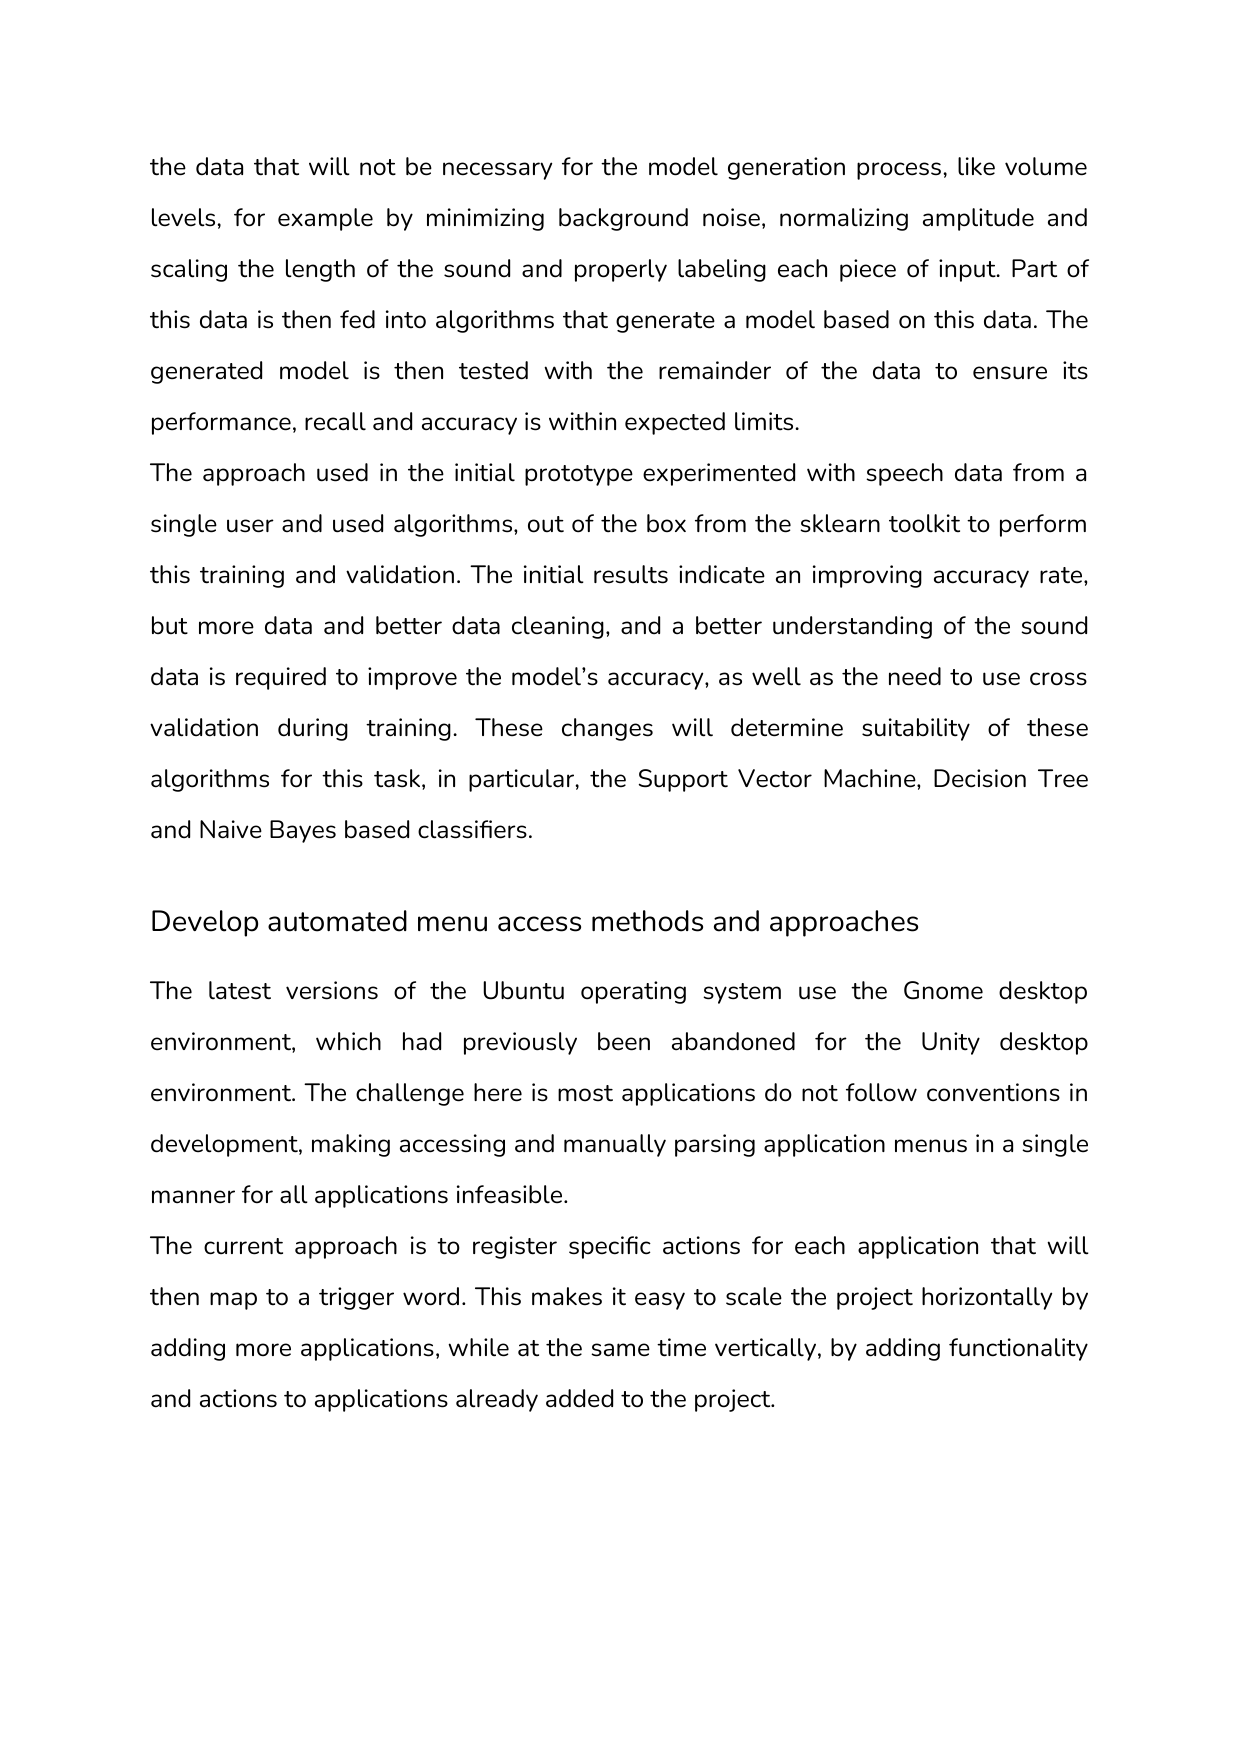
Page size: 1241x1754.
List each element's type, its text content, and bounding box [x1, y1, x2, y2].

text The approach used in the initial prototype experimented with speech data from a single user and used algorithms, out of the box from the sklearn toolkit to perform this training and validation. The initial results indicate an improving accuracy rate, but more data and better data cleaning, and a better understanding of the sound data is required to improve the model’s accuracy, as well as the need to use cross validation during training. These changes will determine suitability of these algorithms for this task, in particular, the Support Vector Machine, Decision Tree and Naive Bayes based classifiers. [150, 456, 1090, 848]
text The latest versions of the Ubuntu operating system use the Gnome desktop environment, which had previously been abandoned for the Unity desktop environment. The challenge here is most applications do not follow conventions in development, making accessing and manually parsing application menus in a single manner for all applications infeasible. [150, 974, 1090, 1212]
subtitle Develop automated menu access methods and approaches [150, 902, 1090, 942]
text The current approach is to register specific actions for each application that will then map to a trigger word. This makes it easy to scale the project horizontally by adding more applications, while at the same time vertically, by adding functionality and actions to applications already added to the project. [150, 1229, 1090, 1417]
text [150, 150, 1090, 439]
